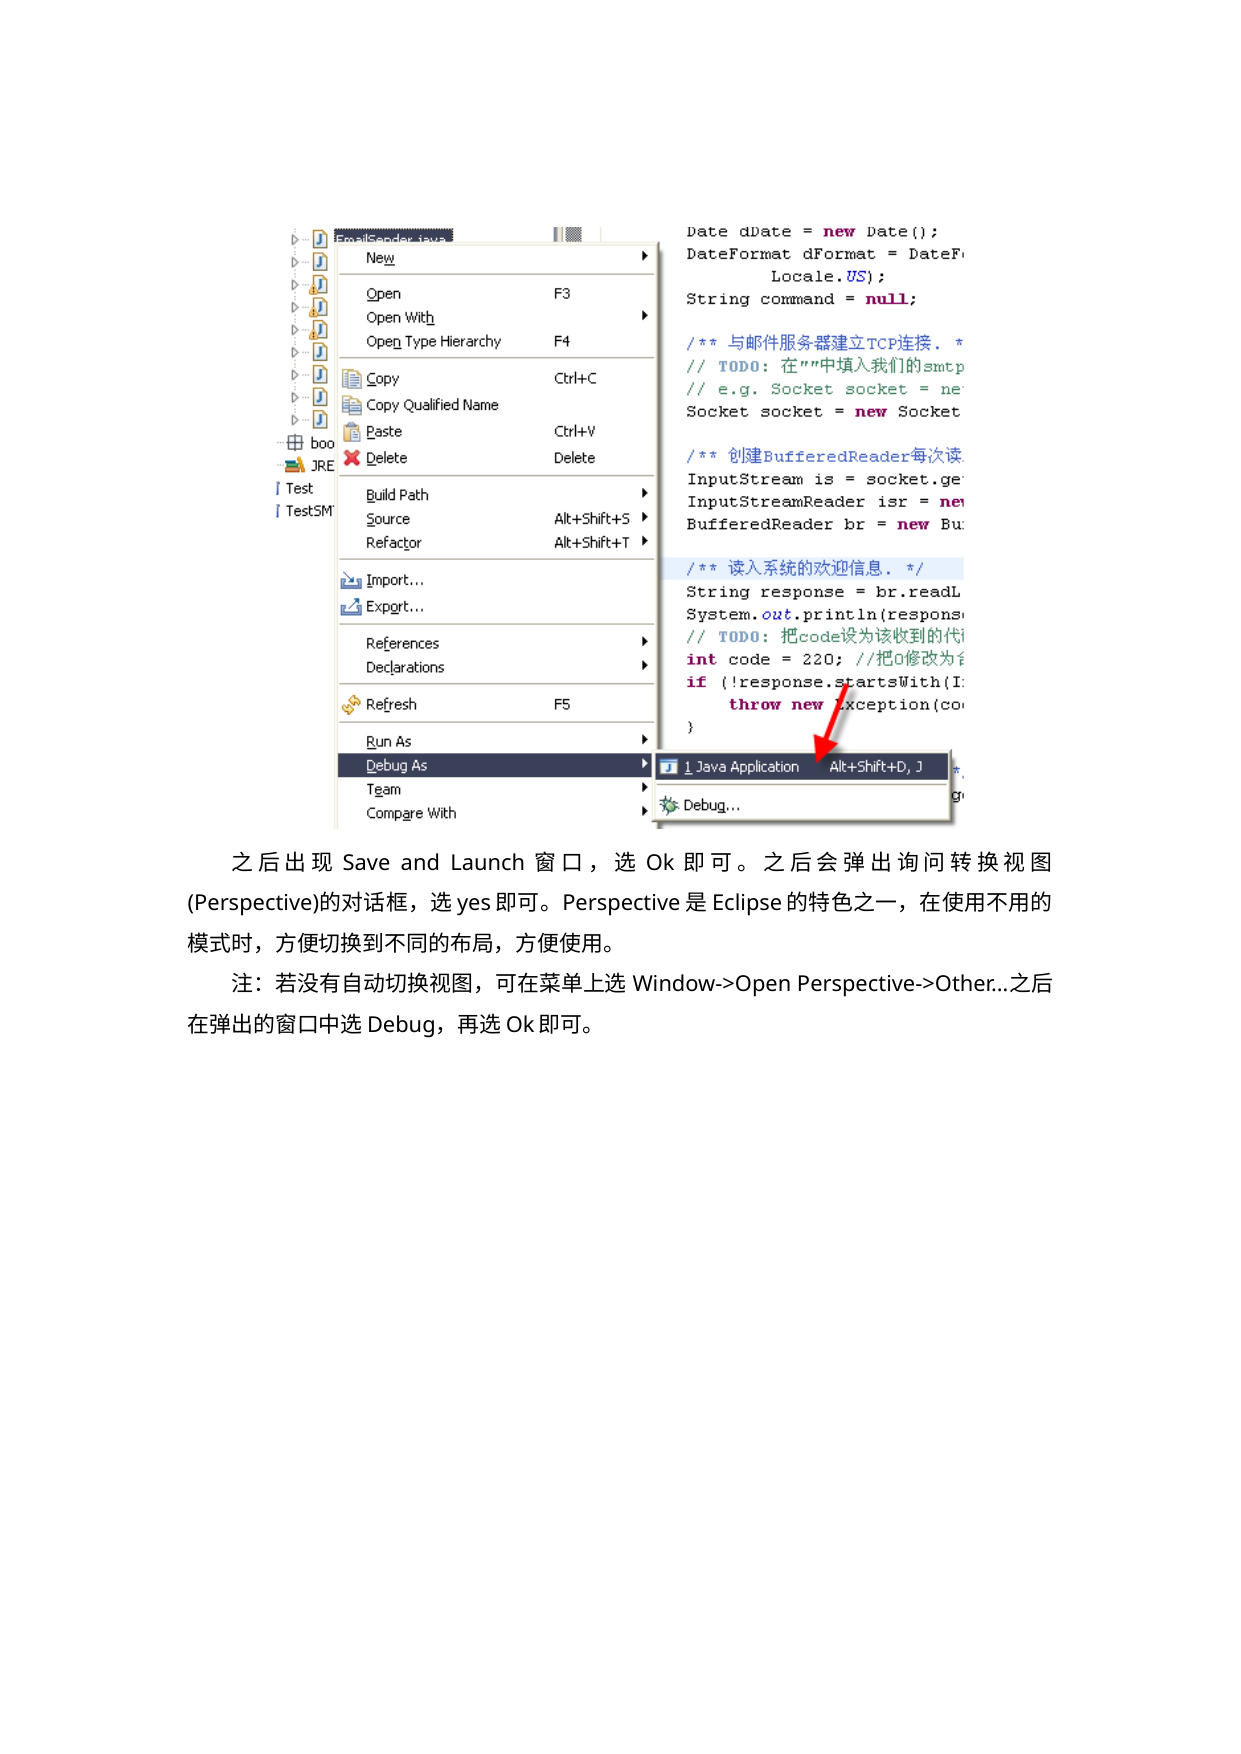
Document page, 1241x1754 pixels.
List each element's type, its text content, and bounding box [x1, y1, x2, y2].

picture [276, 227, 964, 829]
text 之后出现Save and Launch窗口，选Ok即可。之后会弹出询问转换视图(Perspective)的对话框，选yes即可。Perspective是Eclipse的特色之一，在使用不用的模式时，方便切换到不同的布局，方便使用。 [187, 844, 1053, 958]
text 注：若没有自动切换视图，可在菜单上选Window->Open Perspective->Other…之后在弹出的窗口中选Debug，再选Ok即可。 [187, 966, 1053, 1039]
